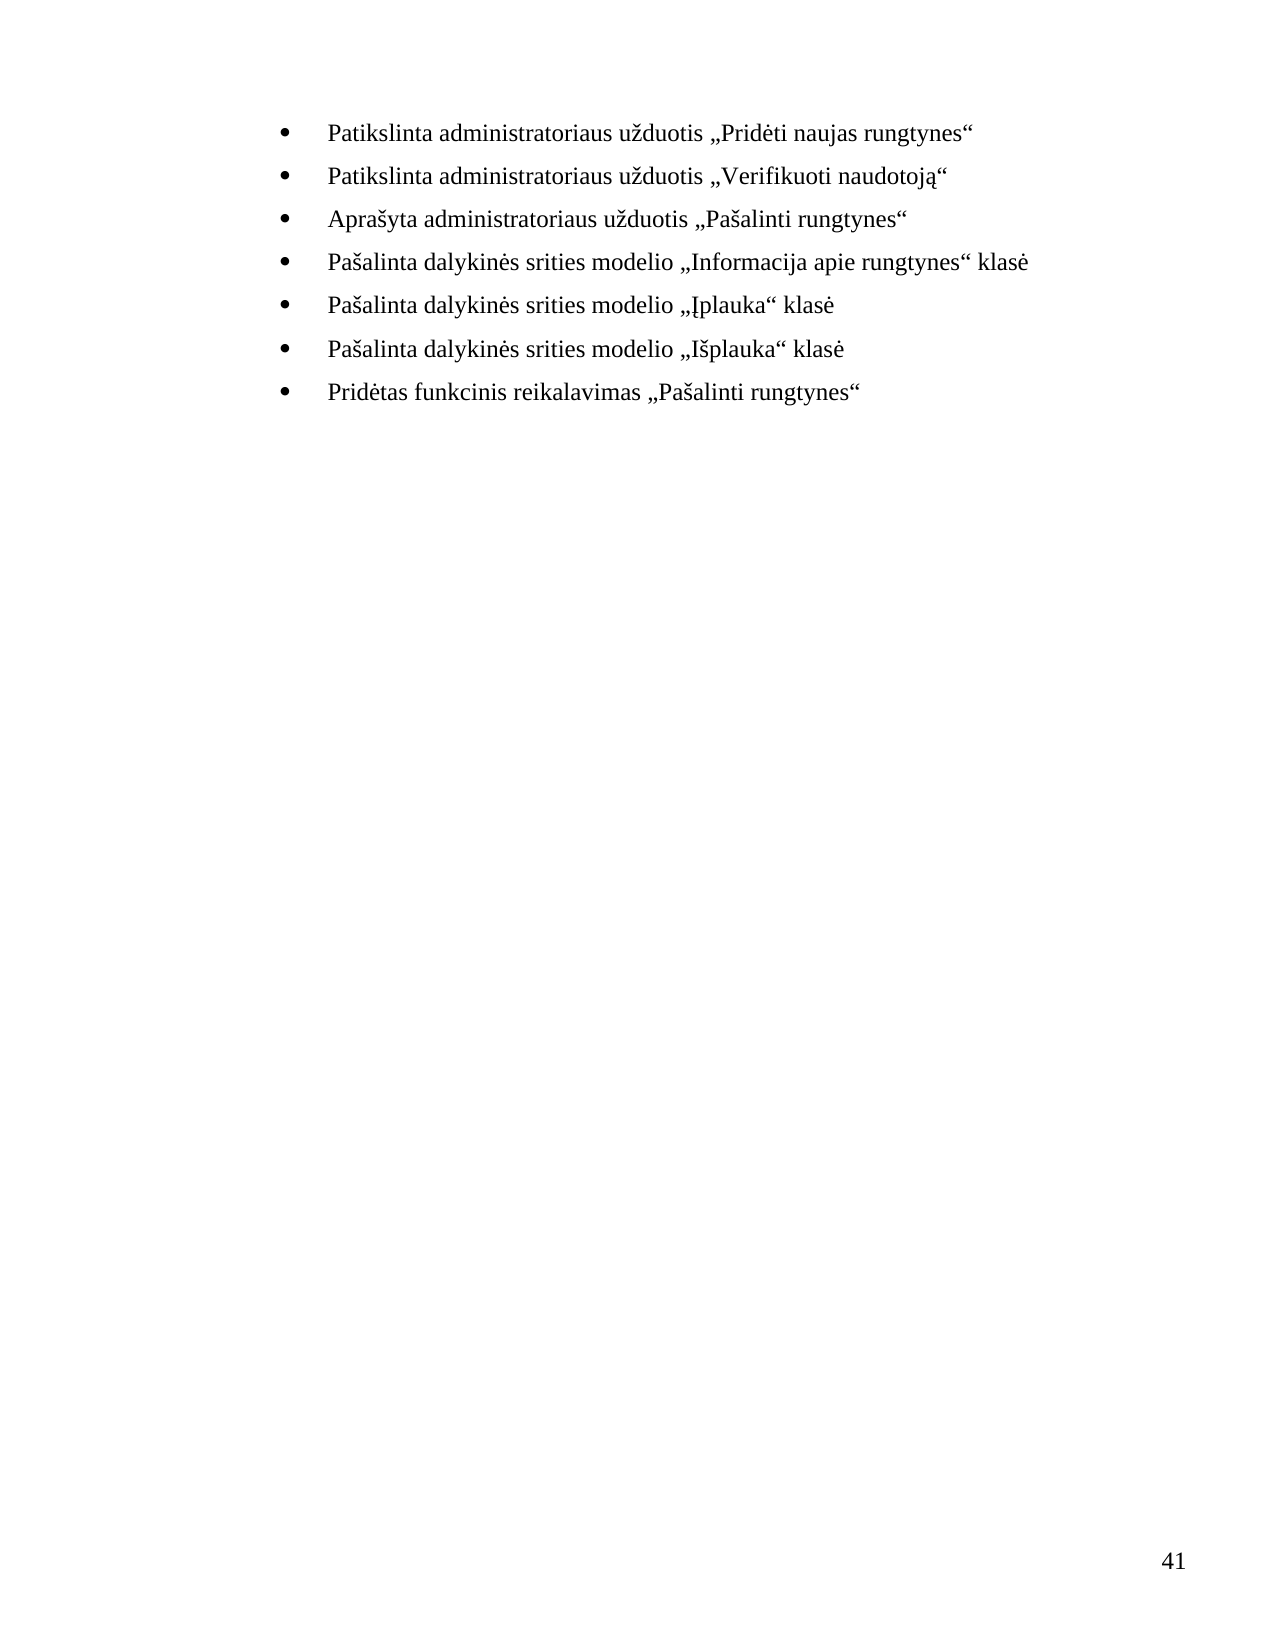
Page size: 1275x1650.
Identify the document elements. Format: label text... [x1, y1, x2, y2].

list Aprašyta administratoriaus užduotis „Pašalinti rungtynes“ [281, 204, 1186, 233]
list Patikslinta administratoriaus užduotis „Verifikuoti naudotoją“ [281, 161, 1186, 190]
list Pridėtas funkcinis reikalavimas „Pašalinti rungtynes“ [281, 377, 1186, 406]
list Pašalinta dalykinės srities modelio „Išplauka“ klasė [281, 334, 1186, 362]
list Pašalinta dalykinės srities modelio „Įplauka“ klasė [281, 291, 1186, 319]
list Pašalinta dalykinės srities modelio „Informacija apie rungtynes“ klasė [281, 247, 1186, 276]
list Patikslinta administratoriaus užduotis „Pridėti naujas rungtynes“ [281, 118, 1186, 147]
